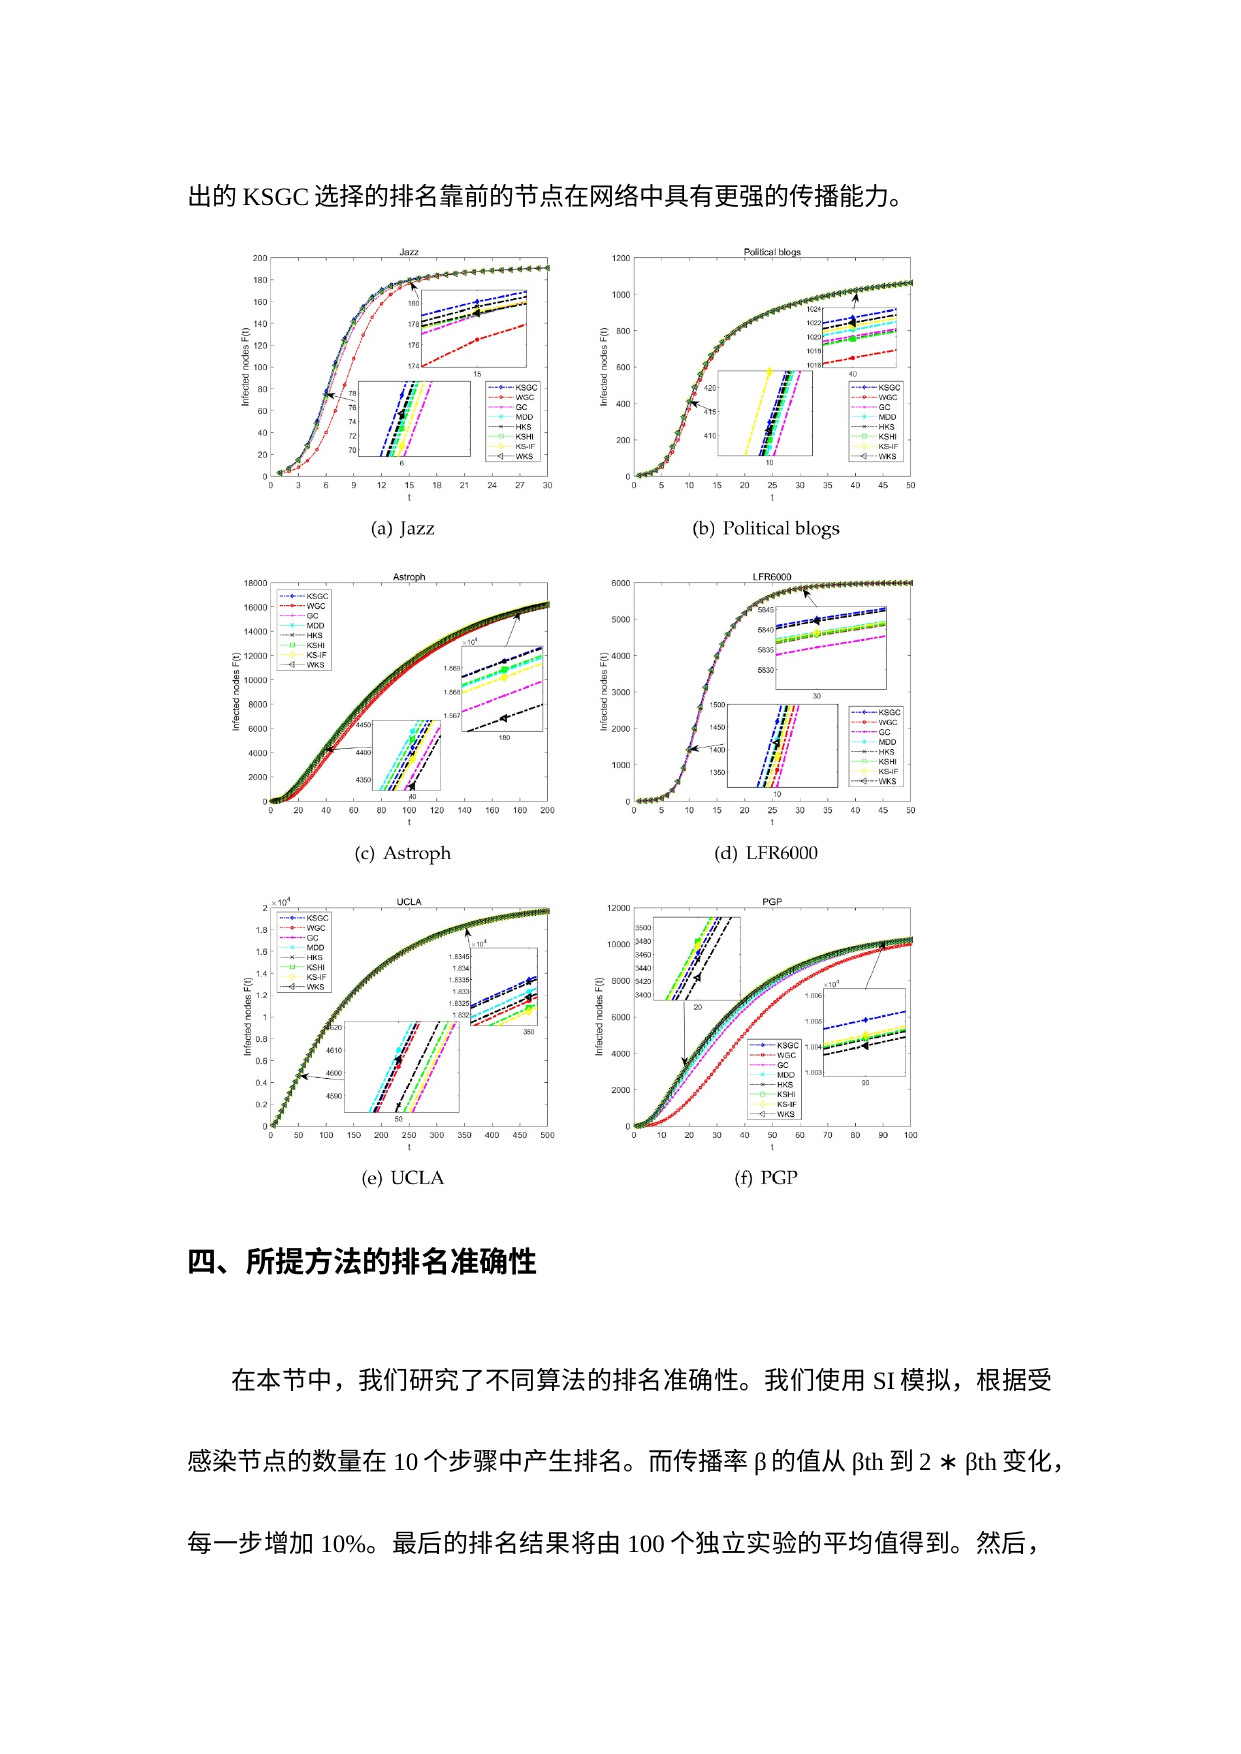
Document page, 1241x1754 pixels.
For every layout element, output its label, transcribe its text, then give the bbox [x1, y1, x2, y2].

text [187, 1346, 1053, 1574]
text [187, 162, 1053, 227]
picture [231, 248, 918, 1188]
subtitle 四、所提方法的排名准确性 [187, 1227, 1053, 1292]
